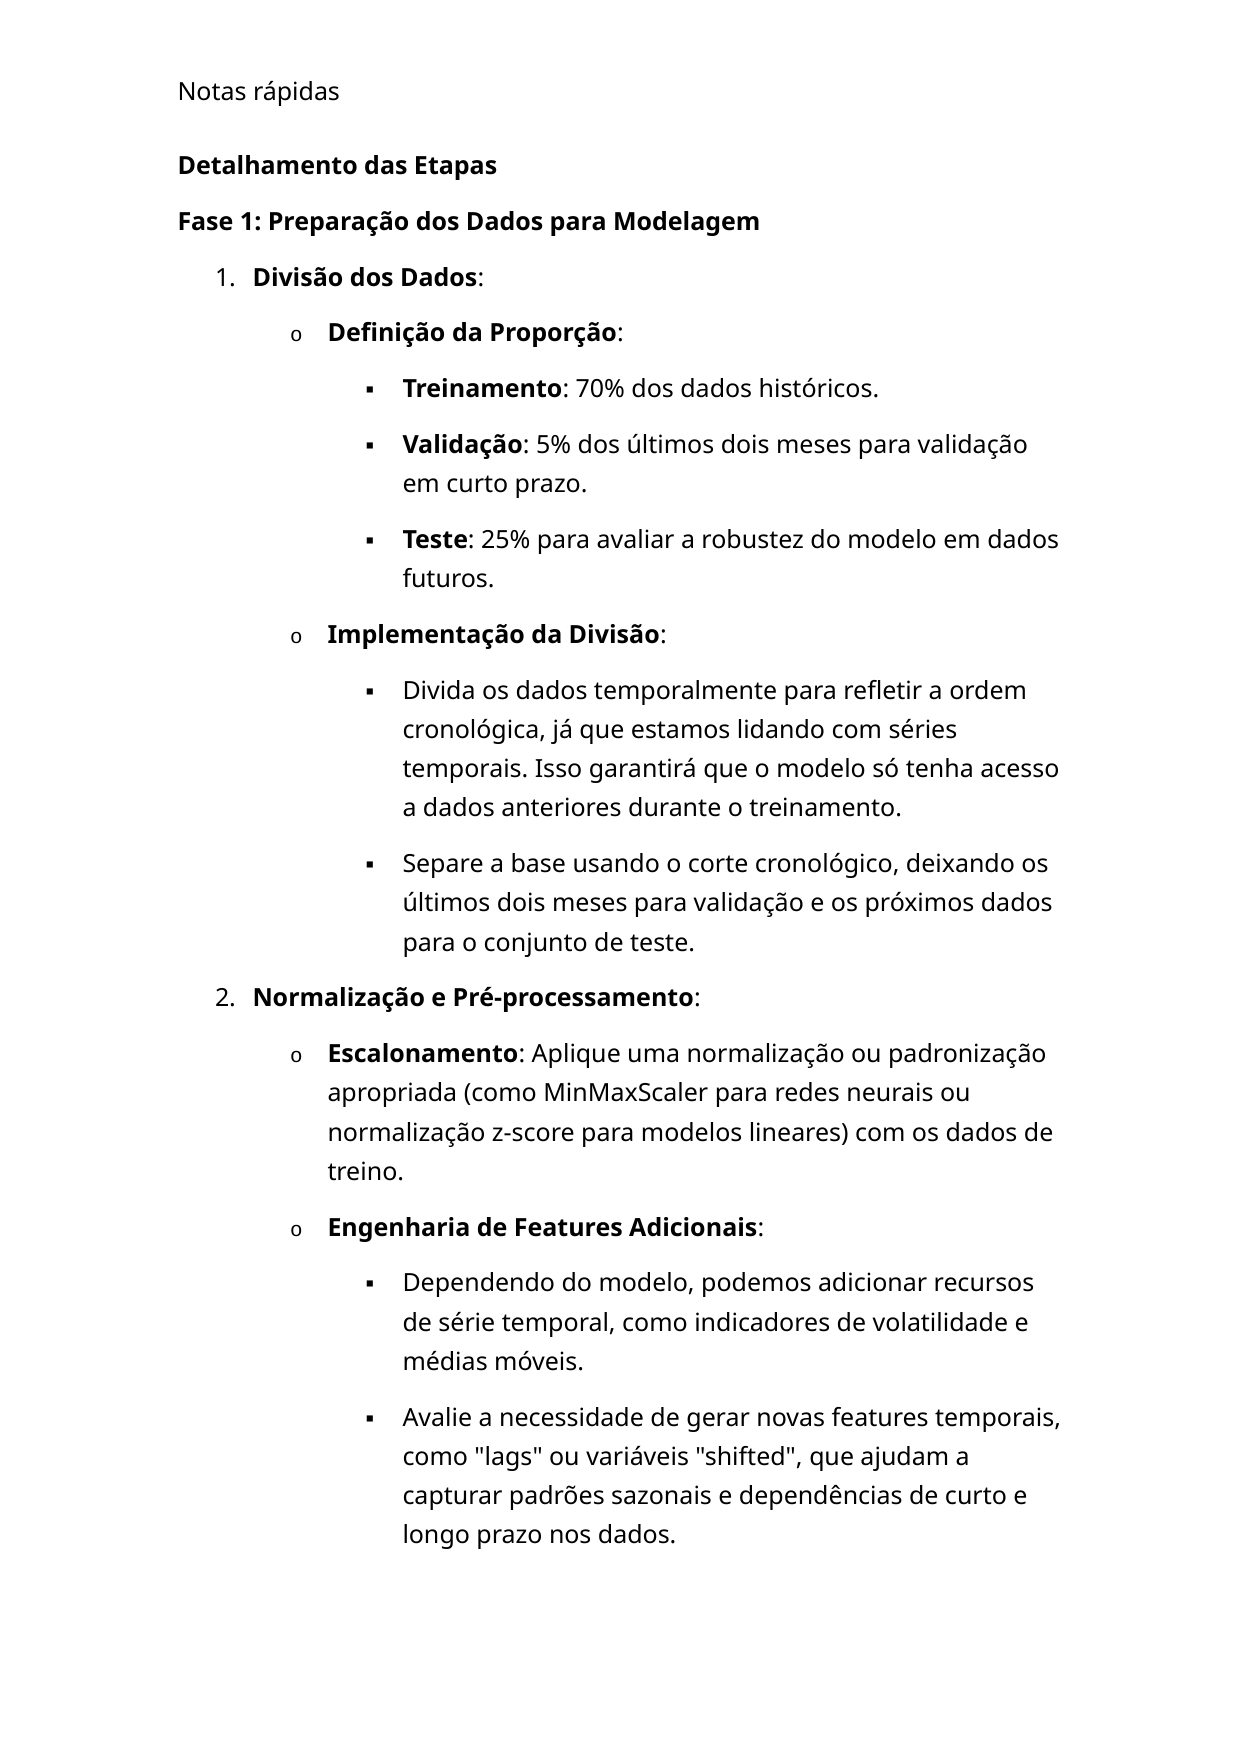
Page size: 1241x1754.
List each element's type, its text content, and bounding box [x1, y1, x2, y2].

list Definição da Proporção: [290, 315, 1063, 349]
list Dependendo do modelo, podemos adicionar recursos de série temporal, como indicadores de volatilidade e médias móveis. [365, 1265, 1063, 1377]
list Escalonamento: Aplique uma normalização ou padronização apropriada (como MinMaxScaler para redes neurais ou normalização z-score para modelos lineares) com os dados de treino. [290, 1036, 1063, 1187]
text Fase 1: Preparação dos Dados para Modelagem [177, 203, 1063, 237]
list Treinamento: 70% dos dados históricos. [365, 371, 1063, 405]
list Teste: 25% para avaliar a robustez do modelo em dados futuros. [365, 522, 1063, 595]
text Detalhamento das Etapas [177, 148, 1063, 182]
list Implementação da Divisão: [290, 617, 1063, 651]
list Avalie a necessidade de gerar novas features temporais, como "lags" ou variáveis "shifted", que ajudam a capturar padrões sazonais e dependências de curto e longo prazo nos dados. [365, 1399, 1063, 1551]
list Engenharia de Features Adicionais: [290, 1209, 1063, 1243]
list Divisão dos Dados: [215, 259, 1063, 293]
list Normalização e Pré-processamento: [215, 980, 1063, 1014]
list Separe a base usando o corte cronológico, deixando os últimos dois meses para validação e os próximos dados para o conjunto de teste. [365, 846, 1063, 958]
list Divida os dados temporalmente para refletir a ordem cronológica, já que estamos lidando com séries temporais. Isso garantirá que o modelo só tenha acesso a dados anteriores durante o treinamento. [365, 673, 1063, 824]
list Validação: 5% dos últimos dois meses para validação em curto prazo. [365, 427, 1063, 500]
